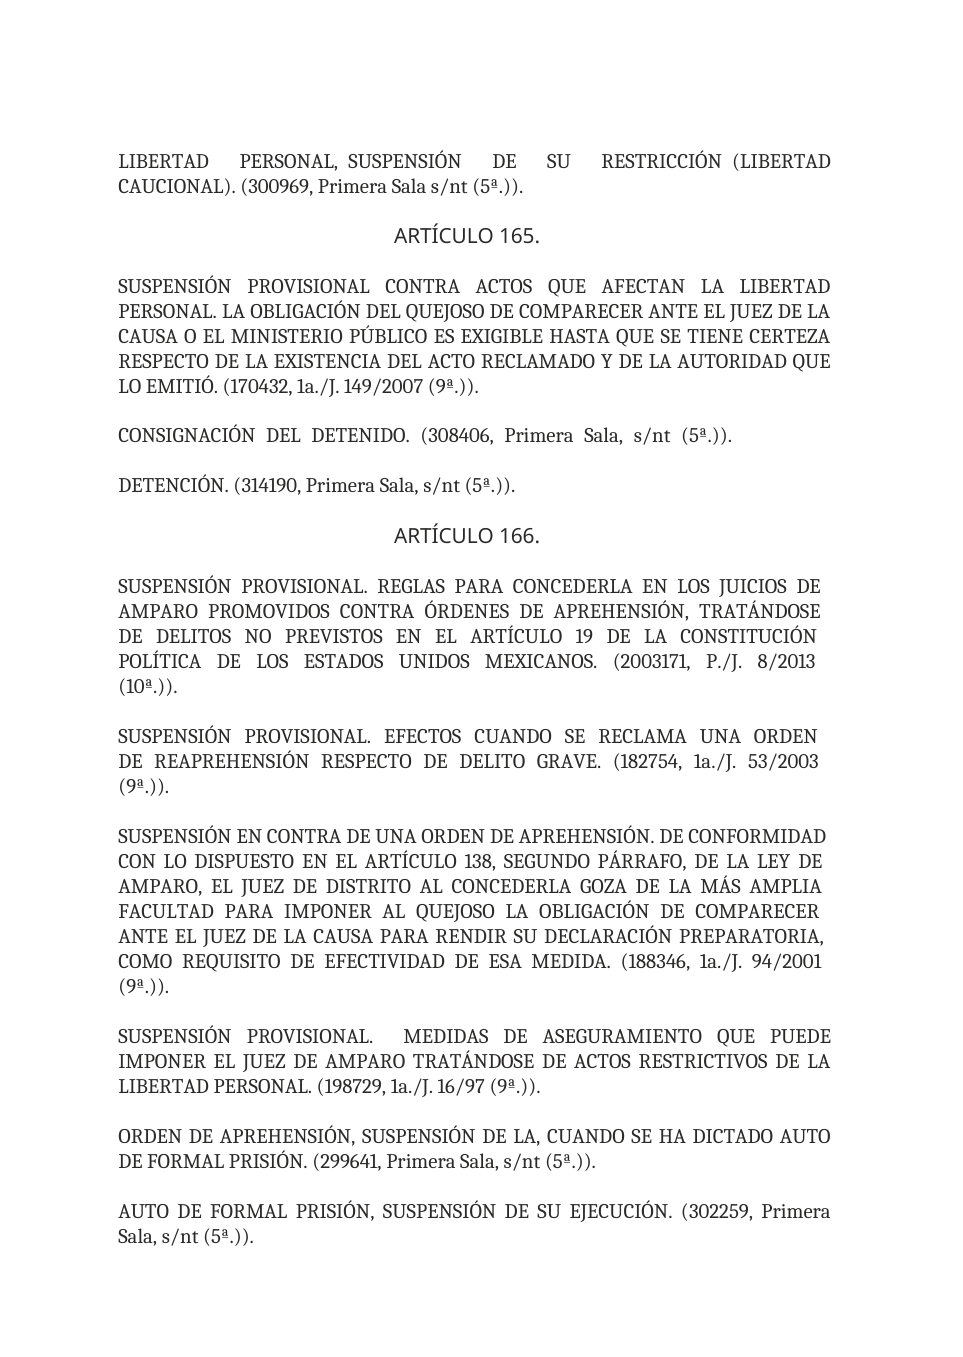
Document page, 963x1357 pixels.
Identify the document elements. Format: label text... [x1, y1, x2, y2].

text AUTO DE FORMAL PRISIÓN, SUSPENSIÓN DE SU EJECUCIÓN. (302259, Primera Sala, s/nt (5ª.)). [118, 1198, 832, 1248]
text SUSPENSIÓN PROVISIONAL. REGLAS PARA CONCEDERLA EN LOS JUICIOS DE AMPARO PROMOVIDOS CONTRA ÓRDENES DE APREHENSIÓN, TRATÁNDOSE DE DELITOS NO PREVISTOS EN EL ARTÍCULO 19 DE LA CONSTITUCIÓN POLÍTICA DE LOS ESTADOS UNIDOS MEXICANOS. (2003171, P./J. 8/2013 (10ª.)). [118, 573, 832, 698]
text SUSPENSIÓN PROVISIONAL. MEDIDAS DE ASEGURAMIENTO QUE PUEDE IMPONER EL JUEZ DE AMPARO TRATÁNDOSE DE ACTOS RESTRICTIVOS DE LA LIBERTAD PERSONAL. (198729, 1a./J. 16/97 (9ª.)). [118, 1023, 832, 1098]
text ORDEN DE APREHENSIÓN, SUSPENSIÓN DE LA, CUANDO SE HA DICTADO AUTO DE FORMAL PRISIÓN. (299641, Primera Sala, s/nt (5ª.)). [118, 1123, 831, 1173]
text SUSPENSIÓN EN CONTRA DE UNA ORDEN DE APREHENSIÓN. DE CONFORMIDAD CON LO DISPUESTO EN EL ARTÍCULO 138, SEGUNDO PÁRRAFO, DE LA LEY DE AMPARO, EL JUEZ DE DISTRITO AL CONCEDERLA GOZA DE LA MÁS AMPLIA FACULTAD PARA IMPONER AL QUEJOSO LA OBLIGACIÓN DE COMPARECER ANTE EL JUEZ DE LA CAUSA PARA RENDIR SU DECLARACIÓN PREPARATORIA, COMO REQUISITO DE EFECTIVIDAD DE ESA MEDIDA. (188346, 1a./J. 94/2001 (9ª.)). [118, 823, 832, 998]
text ARTÍCULO 165. [394, 224, 836, 248]
text SUSPENSIÓN PROVISIONAL. EFECTOS CUANDO SE RECLAMA UNA ORDEN DE REAPREHENSIÓN RESPECTO DE DELITO GRAVE. (182754, 1a./J. 53/2003 (9ª.)). [118, 723, 832, 798]
text LIBERTAD PERSONAL, SUSPENSIÓN DE SU RESTRICCIÓN (LIBERTAD CAUCIONAL). (300969, Primera Sala s/nt (5ª.)). [118, 148, 832, 198]
text CONSIGNACIÓN DEL DETENIDO. (308406, Primera Sala, s/nt (5ª.)). DETENCIÓN. (314190, Primera Sala, s/nt (5ª.)). [118, 403, 732, 503]
text ARTÍCULO 166. [394, 524, 836, 548]
text SUSPENSIÓN PROVISIONAL CONTRA ACTOS QUE AFECTAN LA LIBERTAD PERSONAL. LA OBLIGACIÓN DEL QUEJOSO DE COMPARECER ANTE EL JUEZ DE LA CAUSA O EL MINISTERIO PÚBLICO ES EXIGIBLE HASTA QUE SE TIENE CERTEZA RESPECTO DE LA EXISTENCIA DEL ACTO RECLAMADO Y DE LA AUTORIDAD QUE LO EMITIÓ. (170432, 1a./J. 149/2007 (9ª.)). [118, 273, 832, 398]
